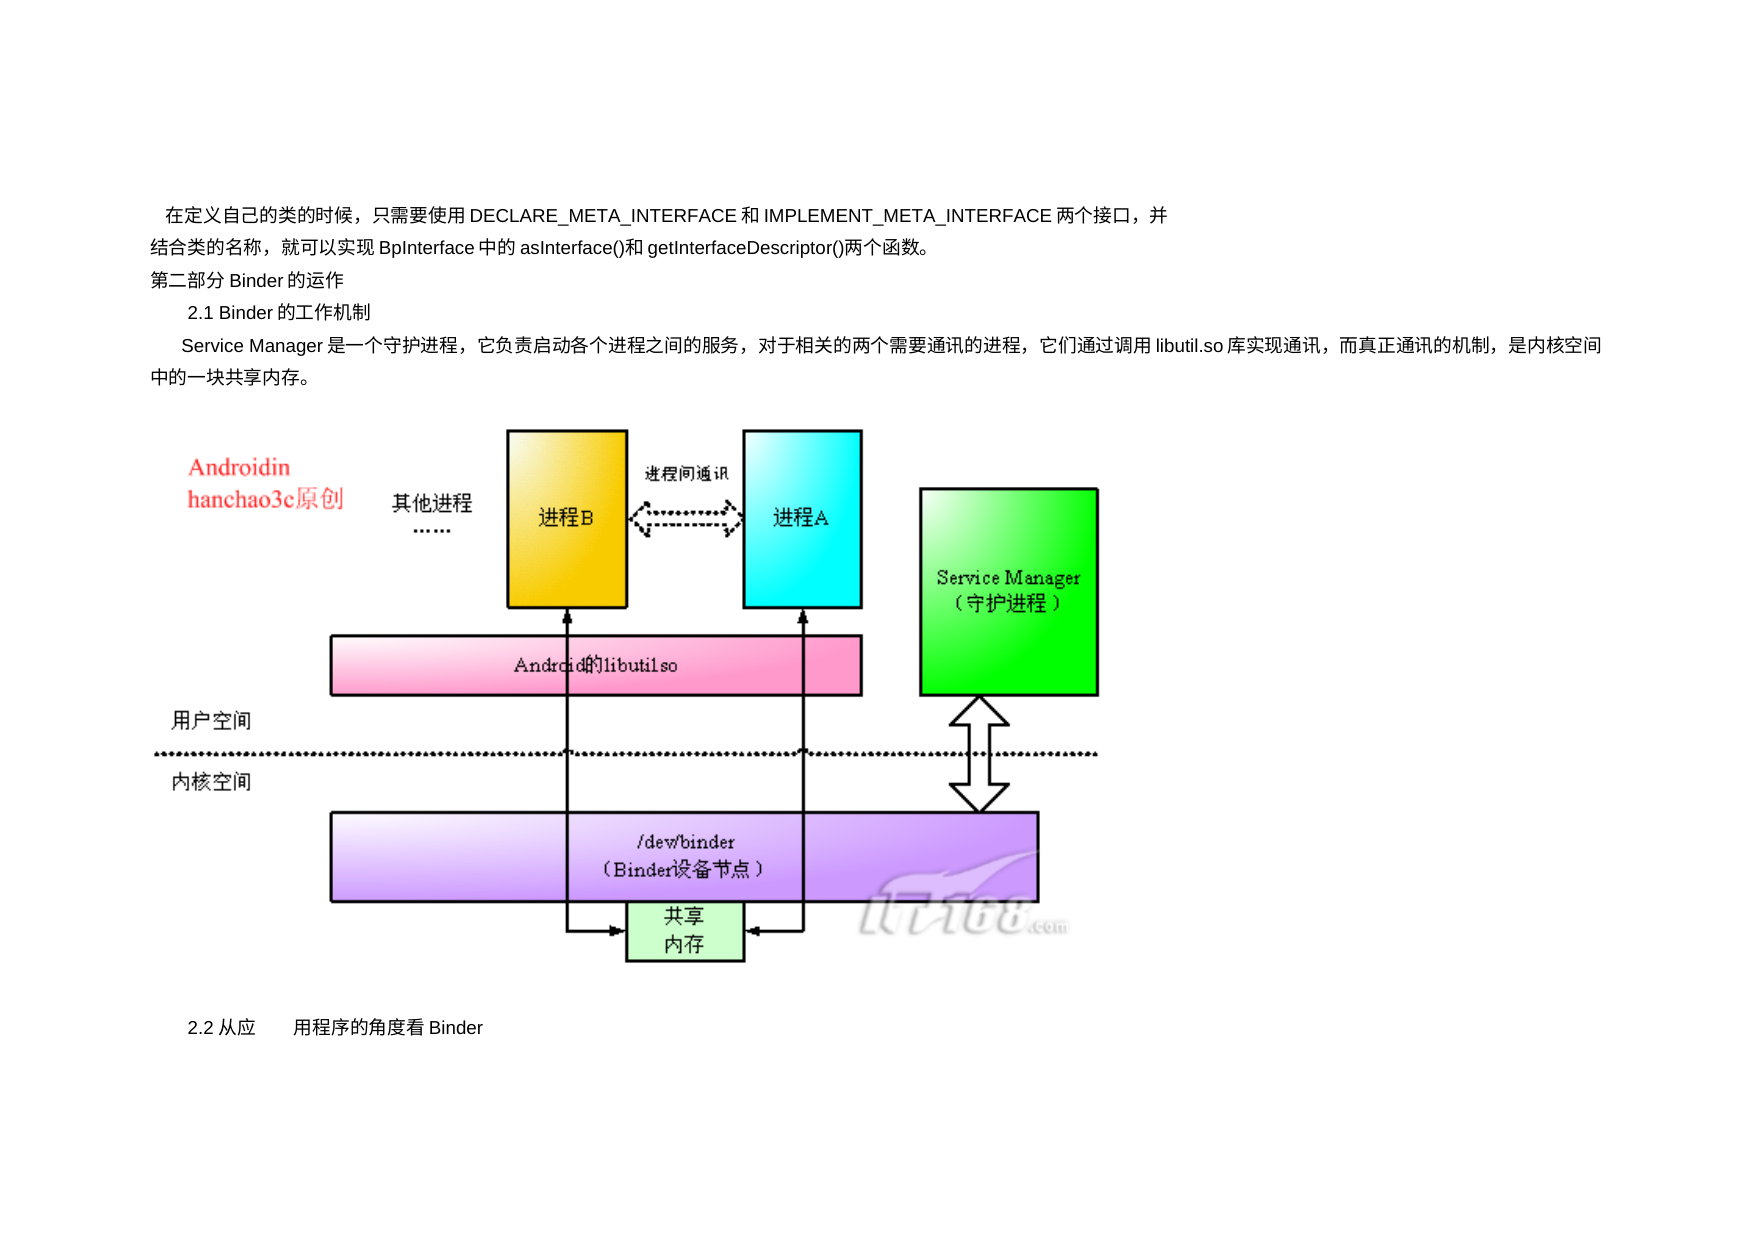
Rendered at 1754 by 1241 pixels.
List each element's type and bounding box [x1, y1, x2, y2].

text [150, 198, 1604, 1043]
picture [150, 425, 1104, 966]
